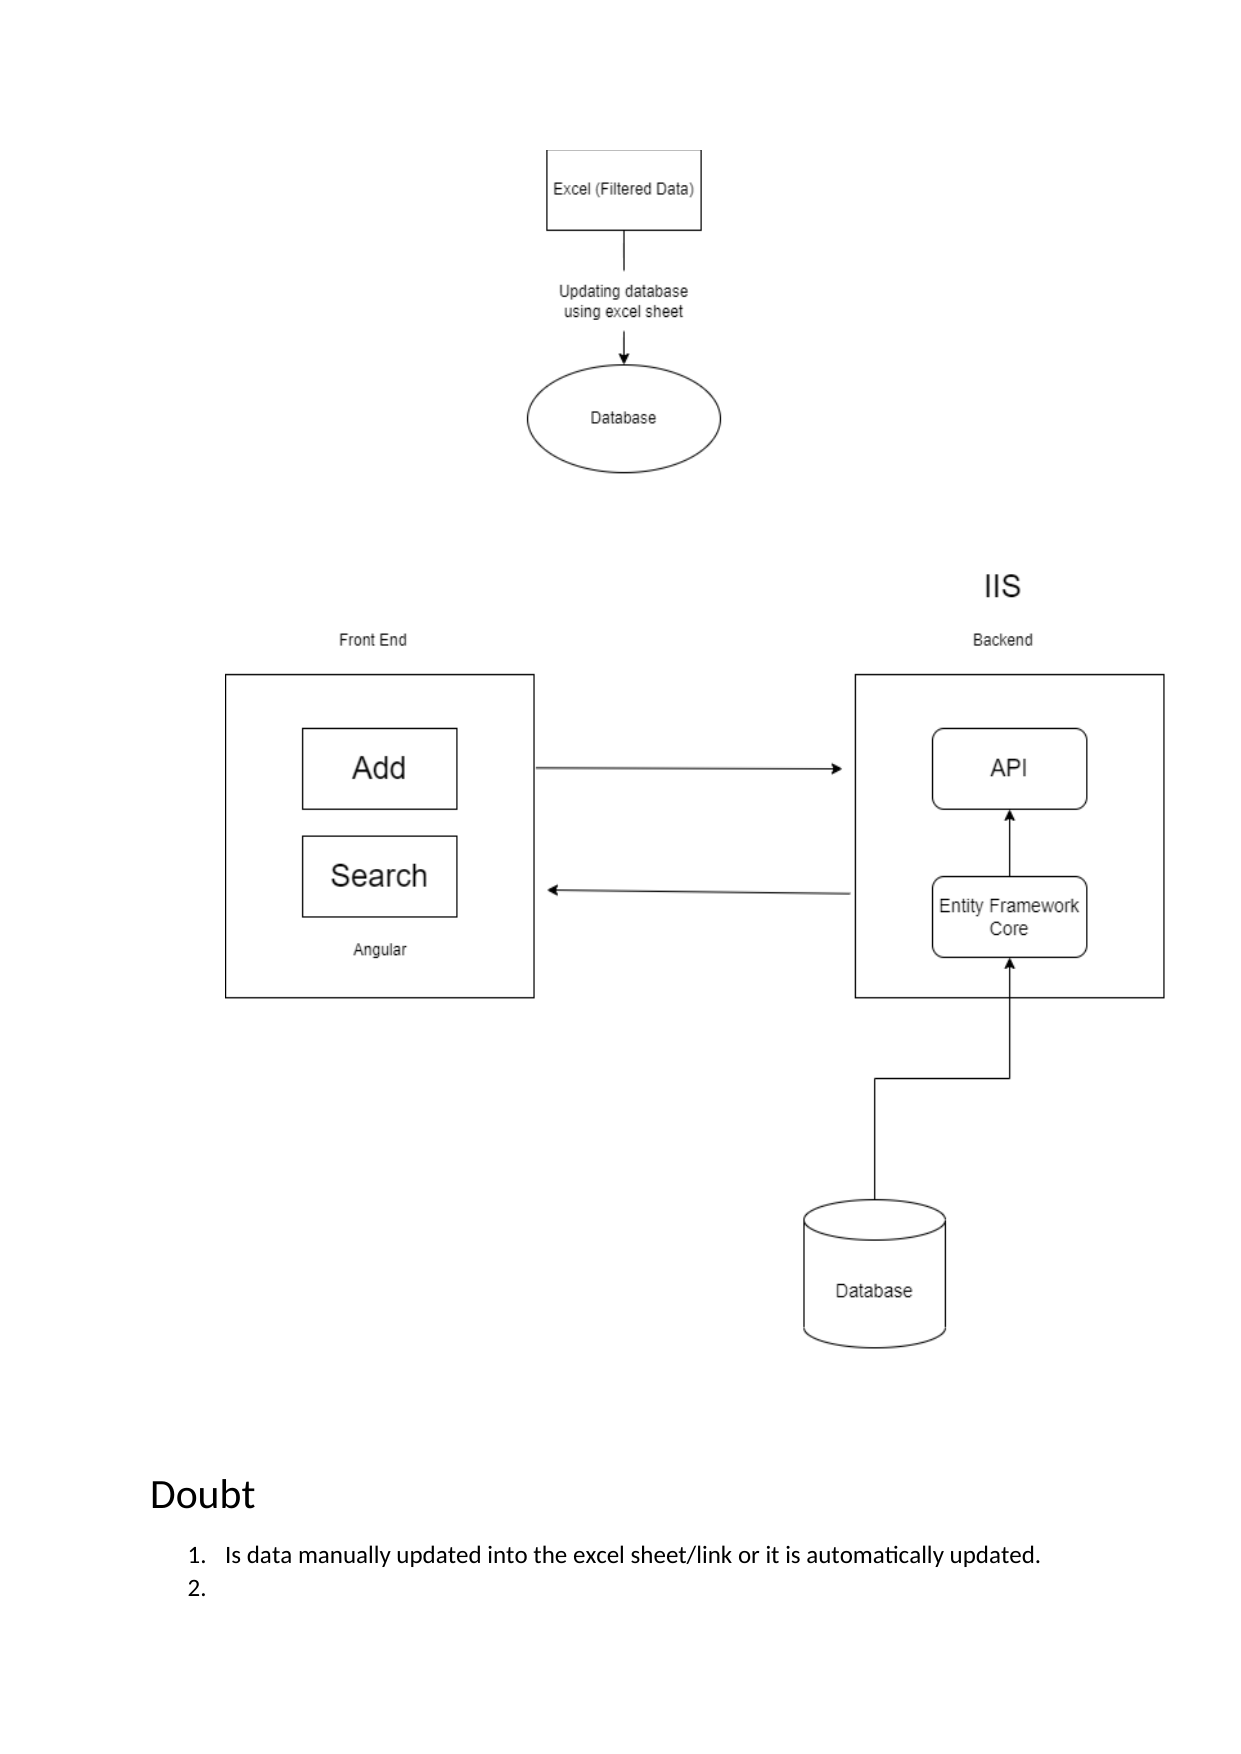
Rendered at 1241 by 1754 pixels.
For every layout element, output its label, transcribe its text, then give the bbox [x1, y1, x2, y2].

picture [225, 150, 1166, 1350]
text Doubt [150, 1468, 1090, 1519]
list Is data manually updated into the excel sheet/link or it is automatically updated. [187, 1539, 1090, 1570]
